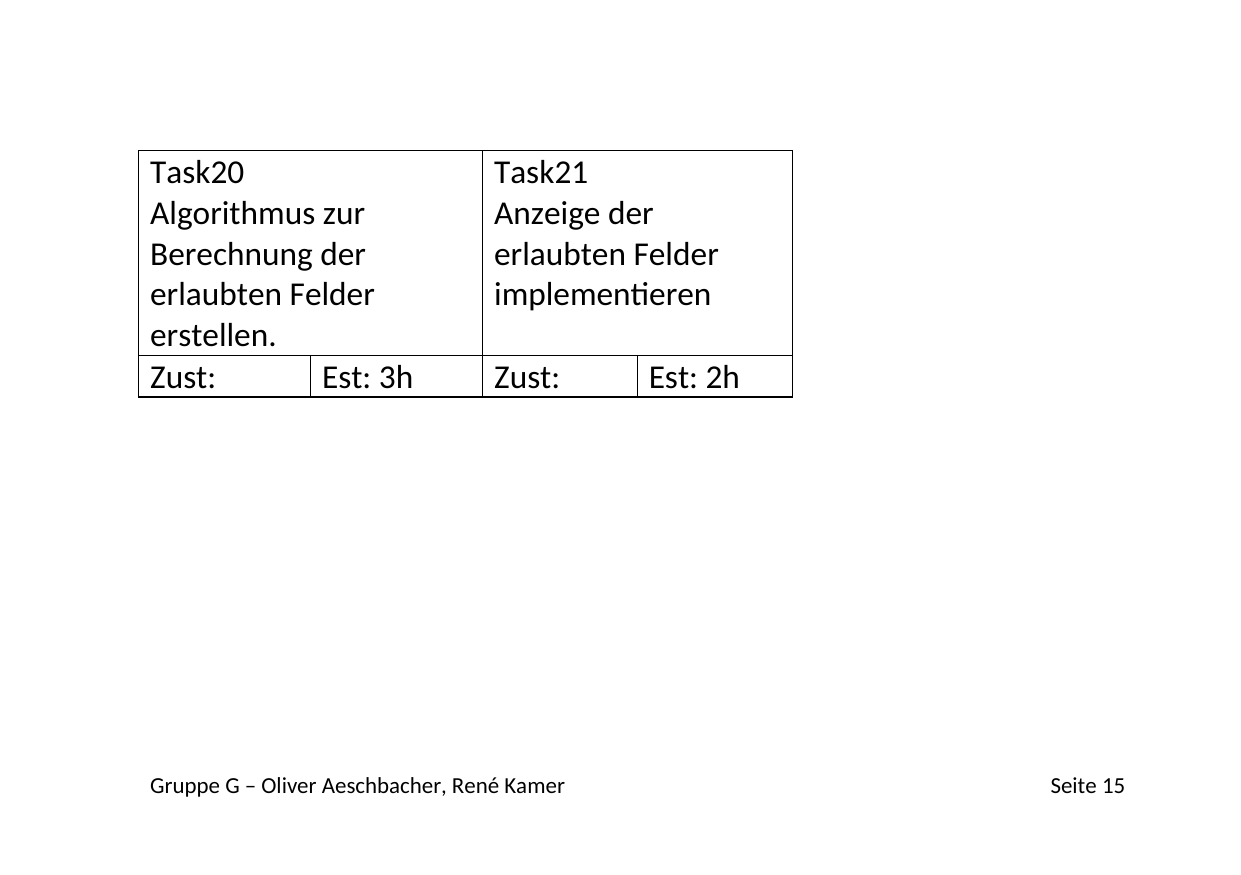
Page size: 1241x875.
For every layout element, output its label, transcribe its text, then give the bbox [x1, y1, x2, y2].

table_cell Zust: [139, 356, 310, 396]
table_cell Est: 3h [311, 356, 482, 396]
table_header Task21 Anzeige der erlaubten Felder implementieren [483, 151, 792, 355]
table_cell Est: 2h [638, 356, 792, 396]
table_cell Zust: [483, 356, 637, 396]
table_header Task20 Algorithmus zur Berechnung der erlaubten Felder erstellen. [139, 151, 482, 355]
